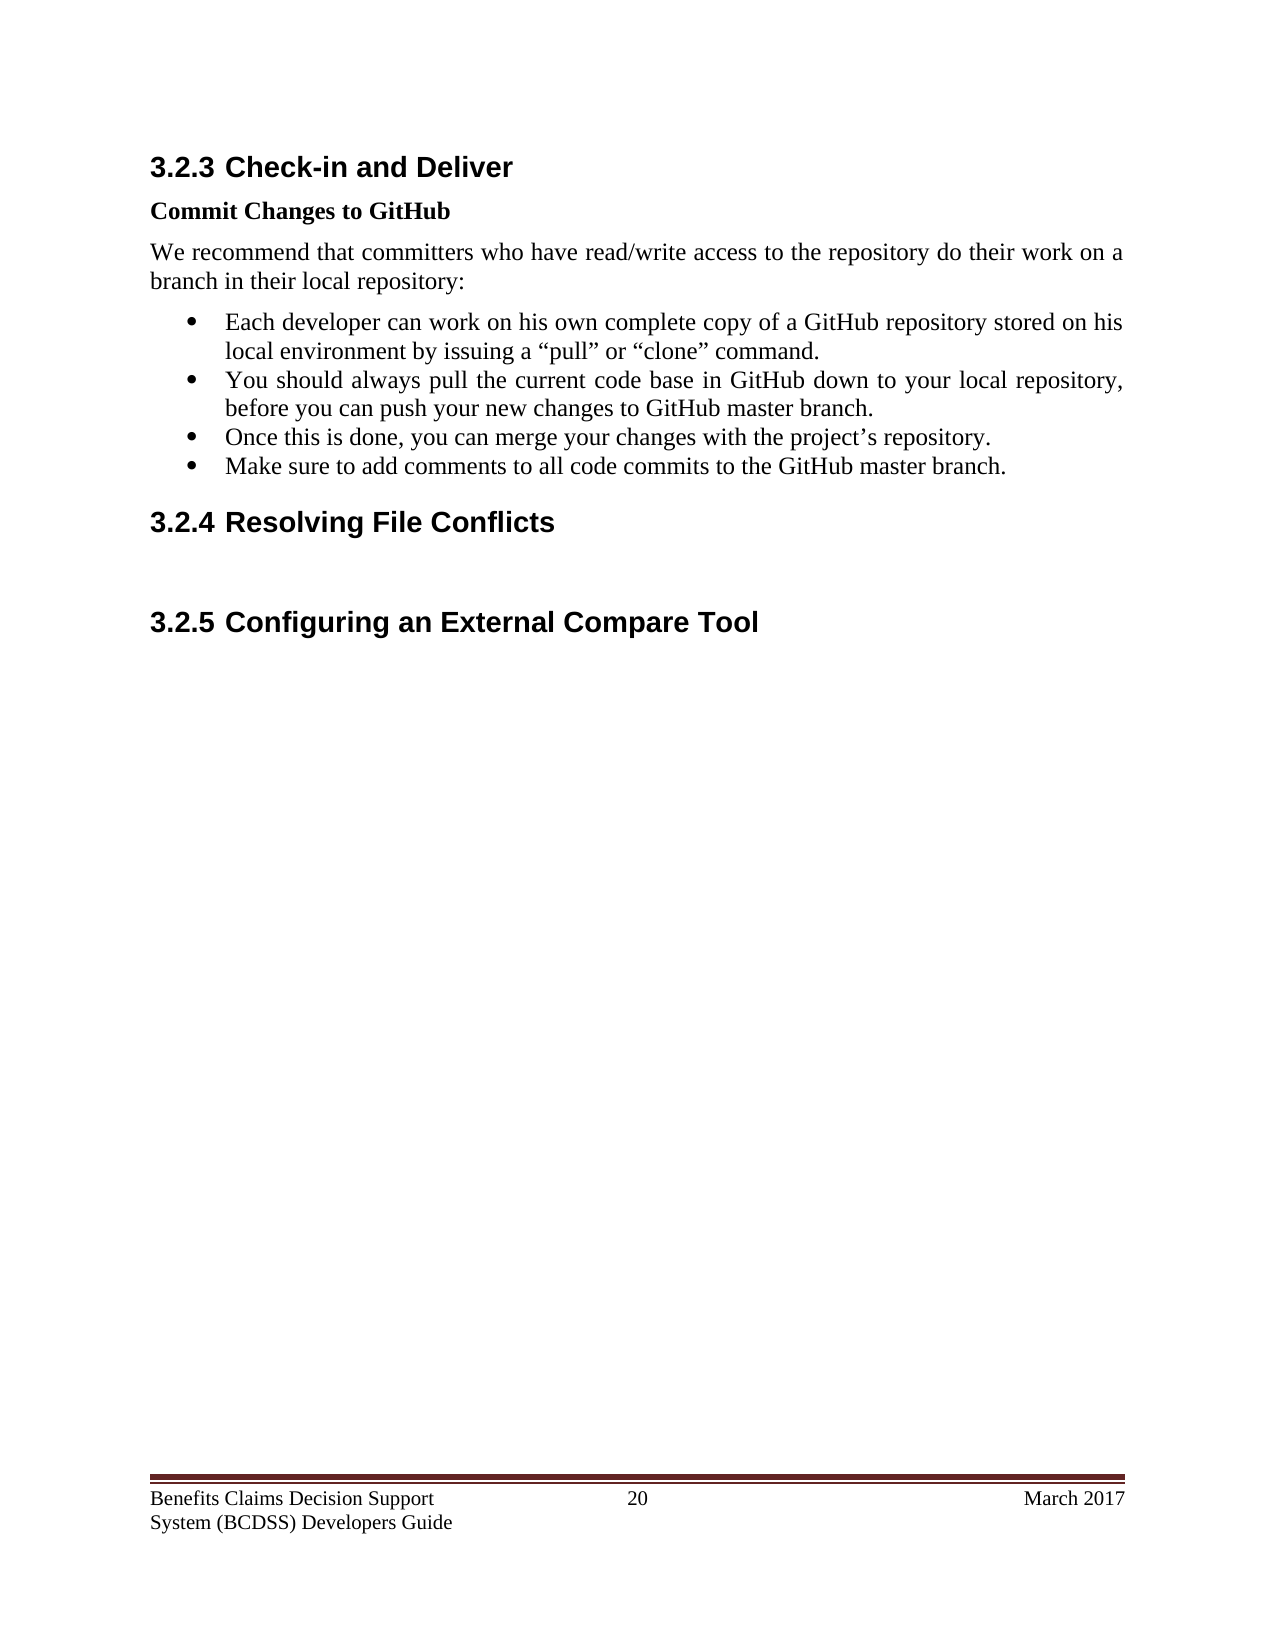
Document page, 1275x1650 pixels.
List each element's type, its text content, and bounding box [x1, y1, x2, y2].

list Make sure to add comments to all code commits to the GitHub master branch. [187, 451, 1125, 480]
list Each developer can work on his own complete copy of a GitHub repository stored on his local environment by issuing a “pull” or “clone” command. [187, 307, 1125, 365]
text Commit Changes to GitHub [150, 196, 1125, 225]
text We recommend that committers who have read/write access to the repository do their work on a branch in their local repository: [150, 237, 1125, 295]
list You should always pull the current code base in GitHub down to your local repository, before you can push your new changes to GitHub master branch. [187, 365, 1125, 422]
subtitle Check-in and Deliver [150, 150, 1125, 183]
list Once this is done, you can merge your changes with the project’s repository. [187, 422, 1125, 451]
subtitle Resolving File Conflicts [150, 505, 1125, 538]
subtitle Configuring an External Compare Tool [150, 604, 1125, 638]
